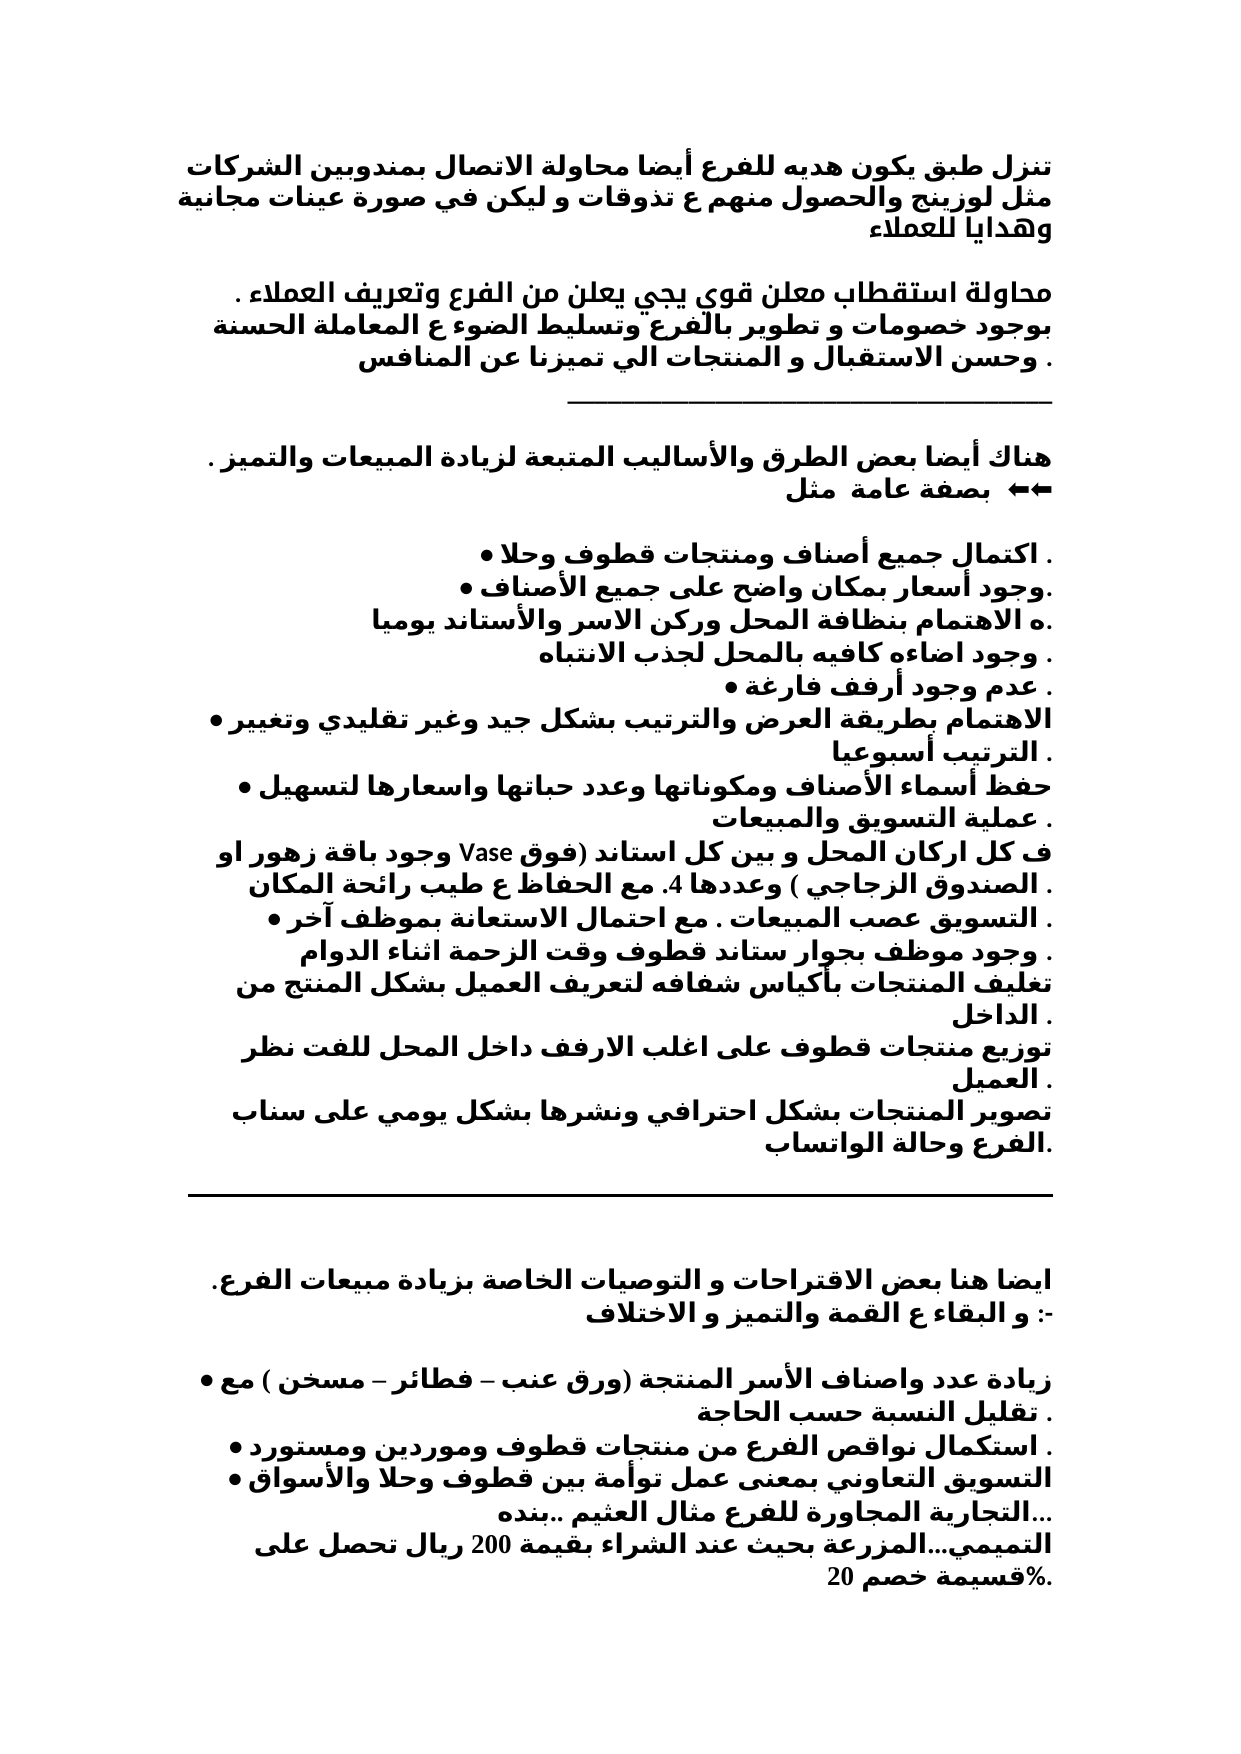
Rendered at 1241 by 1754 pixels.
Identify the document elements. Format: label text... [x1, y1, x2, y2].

text • التسويق التعاوني بمعنى عمل توأمة بين قطوف وحلا والأسواق التجارية المجاورة للفرع مثال العثيم ..بنده... [187, 1462, 1053, 1528]
text تصوير المنتجات بشكل احترافي ونشرها بشكل يومي على سناب الفرع وحالة الواتساب. [187, 1095, 1053, 1159]
text وجود باقة زهور او Vase ف كل اركان المحل و بين كل استاند (فوق الصندوق الزجاجي ) وعددها 4. مع الحفاظ ع طيب رائحة المكان . [187, 835, 1053, 901]
text . محاولة استقطاب معلن قوي يجي يعلن من الفرع وتعريف العملاء بوجود خصومات و تطوير بالفرع وتسليط الضوء ع المعاملة الحسنة وحسن الاستقبال و المنتجات الي تميزنا عن المنافس . [187, 276, 1053, 374]
text • اكتمال جميع أصناف ومنتجات قطوف وحلا . [187, 537, 1053, 571]
text وجود اضاءه كافيه بالمحل لجذب الانتباه . [187, 637, 1053, 669]
text • الاهتمام بطريقة العرض والترتيب بشكل جيد وغير تقليدي وتغيير الترتيب أسبوعيا . [187, 703, 1053, 769]
text • زيادة عدد واصناف الأسر المنتجة (ورق عنب – فطائر – مسخن ) مع تقليل النسبة حسب الحاجة . [187, 1363, 1053, 1429]
text • استكمال نواقص الفرع من منتجات قطوف وموردين ومستورد . [187, 1429, 1053, 1462]
text وجود موظف بجوار ستاند قطوف وقت الزحمة اثناء الدوام . [187, 934, 1053, 967]
text ه الاهتمام بنظافة المحل وركن الاسر والأستاند يوميا. [187, 603, 1053, 637]
text توزيع منتجات قطوف على اغلب الارفف داخل المحل للفت نظر العميل . [187, 1031, 1053, 1095]
text • التسويق عصب المبيعات . مع احتمال الاستعانة بموظف آخر . [187, 901, 1053, 934]
text .ايضا هنا بعض الاقتراحات و التوصيات الخاصة بزيادة مبيعات الفرع و البقاء ع القمة والتميز و الاختلاف :- [187, 1263, 1053, 1329]
text • وجود أسعار بمكان واضح على جميع الأصناف. [187, 571, 1053, 603]
text تغليف المنتجات بأكياس شفافه لتعريف العميل بشكل المنتج من الداخل . [187, 967, 1053, 1031]
text . هناك أيضا بعض الطرق والأساليب المتبعة لزيادة المبيعات والتميز بصفة عامة مثل ⬅️⬅️ [187, 440, 1053, 504]
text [187, 150, 1053, 243]
text ____________________________________ [187, 374, 1053, 407]
text • عدم وجود أرفف فارغة . [187, 669, 1053, 703]
text • حفظ أسماء الأصناف ومكوناتها وعدد حباتها واسعارها لتسهيل عملية التسويق والمبيعات . [187, 769, 1053, 835]
text التميمي...المزرعة بحيث عند الشراء بقيمة 200 ريال تحصل على قسيمة خصم 20%. [187, 1528, 1053, 1592]
